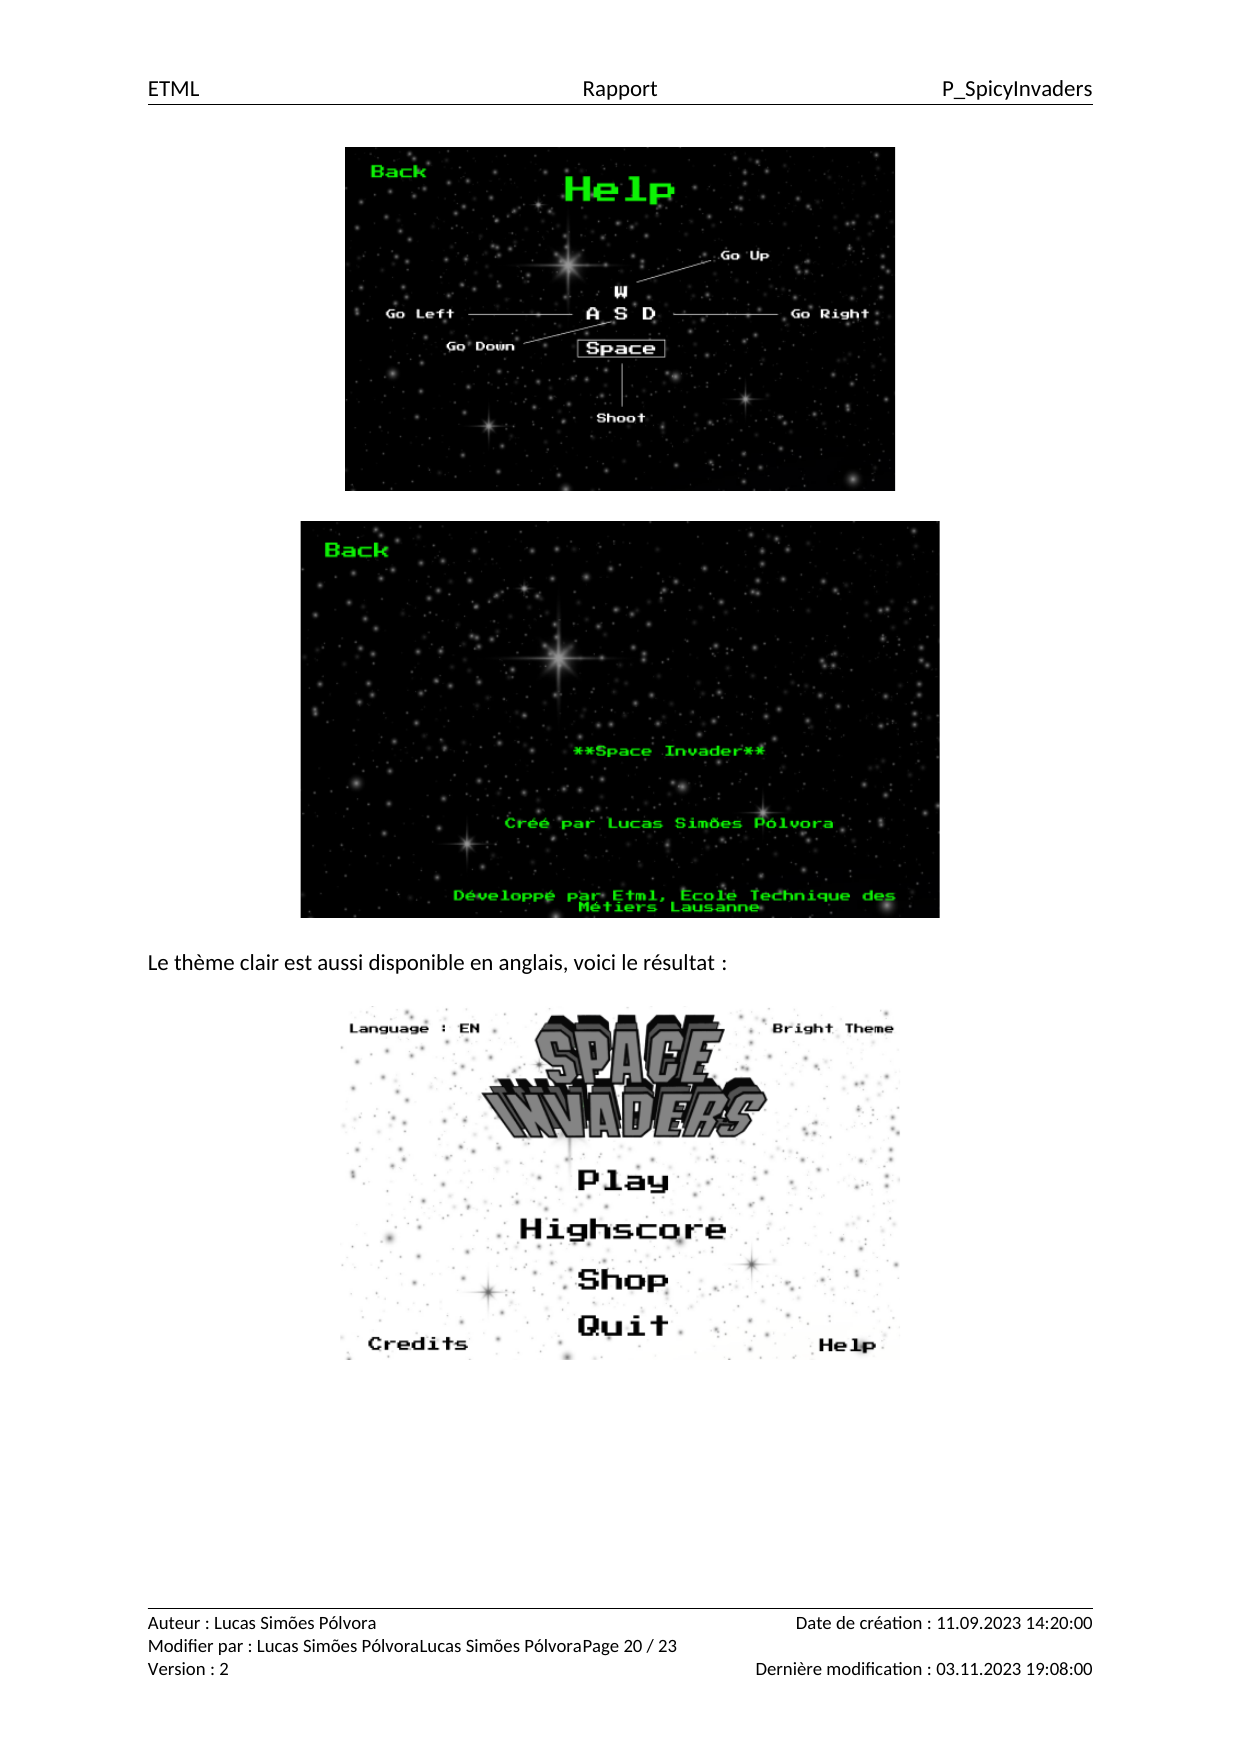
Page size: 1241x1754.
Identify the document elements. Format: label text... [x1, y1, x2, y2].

picture [340, 1006, 901, 1360]
text Le thème clair est aussi disponible en anglais, voici le résultat : [148, 948, 1093, 976]
picture [345, 147, 896, 491]
picture [300, 521, 940, 918]
